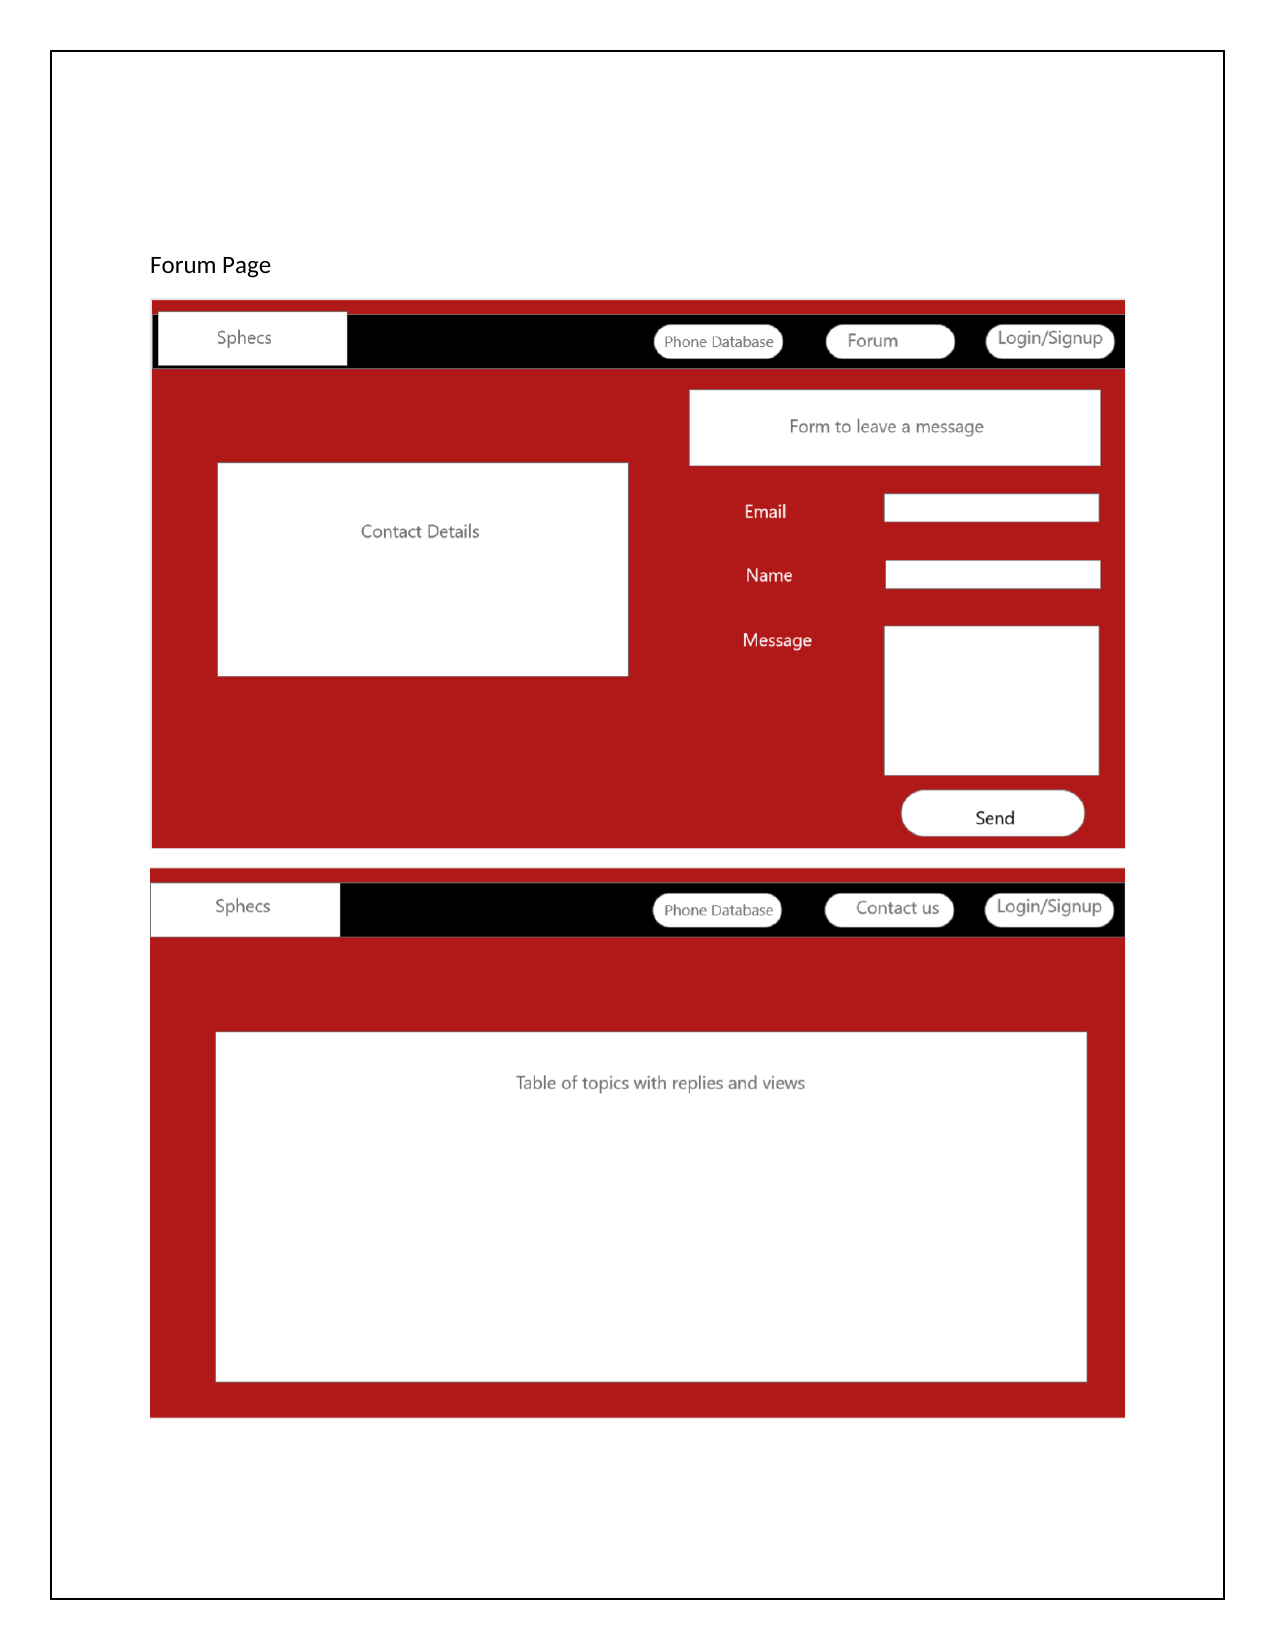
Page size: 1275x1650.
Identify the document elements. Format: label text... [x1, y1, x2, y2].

picture [150, 298, 1125, 849]
picture [150, 867, 1125, 1419]
text Forum Page [150, 249, 1125, 280]
